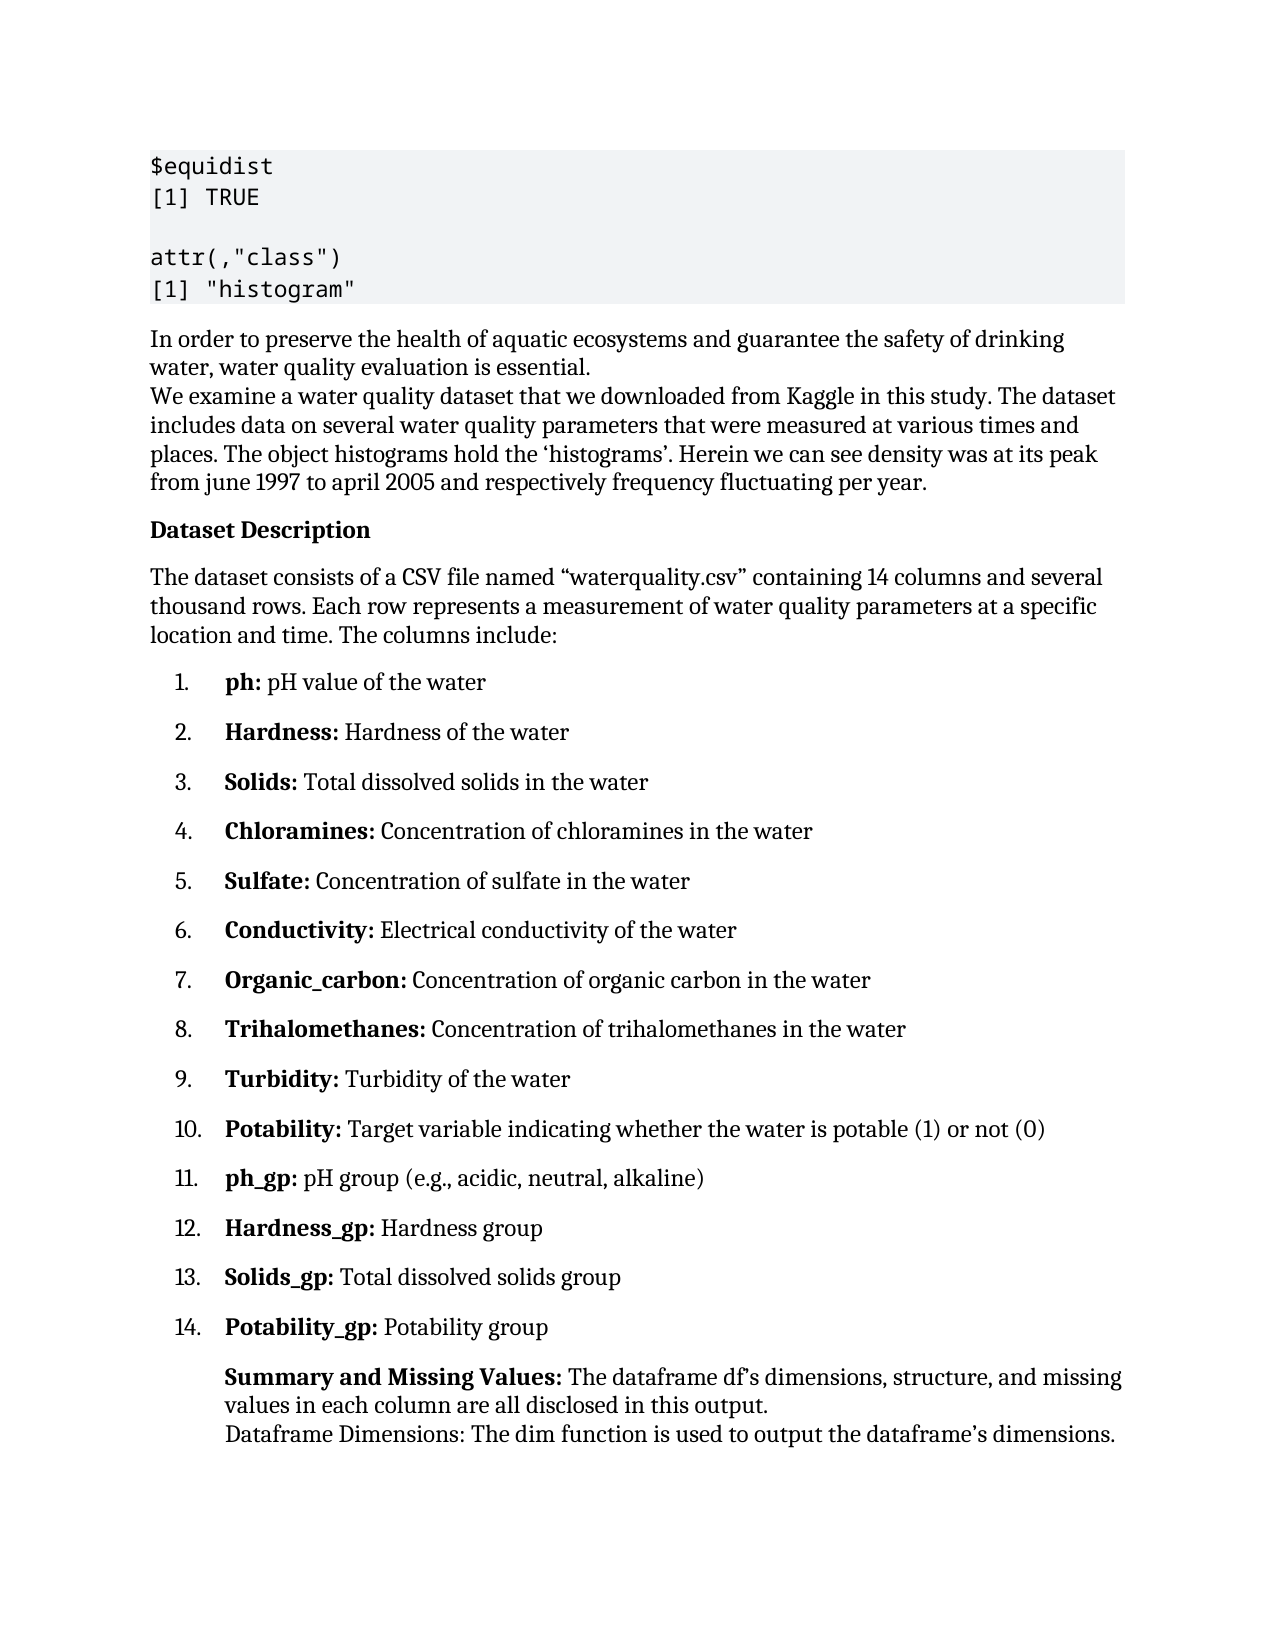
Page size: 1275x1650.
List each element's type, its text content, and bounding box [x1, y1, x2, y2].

text Dataset Description [150, 516, 1125, 544]
text In order to preserve the health of aquatic ecosystems and guarantee the safety of drinking water, water quality evaluation is essential. We examine a water quality dataset that we downloaded from Kaggle in this study. The dataset includes data on several water quality parameters that were measured at various times and places. The object histograms hold the ‘histograms’. Herein we can see density was at its peak from june 1997 to april 2005 and respectively frequency fluctuating per year. [150, 324, 1125, 497]
list Sulfate: Concentration of sulfate in the water [175, 867, 1125, 895]
text The dataset consists of a CSV file named “waterquality.csv” containing 14 columns and several thousand rows. Each row represents a measurement of water quality parameters at a specific location and time. The columns include: [150, 563, 1125, 649]
list Chloramines: Concentration of chloramines in the water [175, 817, 1125, 846]
list ph: pH value of the water [175, 668, 1125, 697]
list Hardness_gp: Hardness group [175, 1214, 1125, 1242]
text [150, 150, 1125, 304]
list Solids: Total dissolved solids in the water [175, 767, 1125, 796]
list Trihalomethanes: Concentration of trihalomethanes in the water [175, 1015, 1125, 1044]
list ph_gp: pH group (e.g., acidic, neutral, alkaline) [175, 1164, 1125, 1193]
list Hardness: Hardness of the water [175, 718, 1125, 747]
list Potability: Target variable indicating whether the water is potable (1) or not (0) [175, 1114, 1125, 1143]
list Potability_gp: Potability group [175, 1313, 1125, 1342]
list Solids_gp: Total dissolved solids group [175, 1263, 1125, 1292]
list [175, 1362, 1125, 1449]
list Organic_carbon: Concentration of organic carbon in the water [175, 966, 1125, 994]
list Conductivity: Electrical conductivity of the water [175, 916, 1125, 945]
list Turbidity: Turbidity of the water [175, 1065, 1125, 1094]
